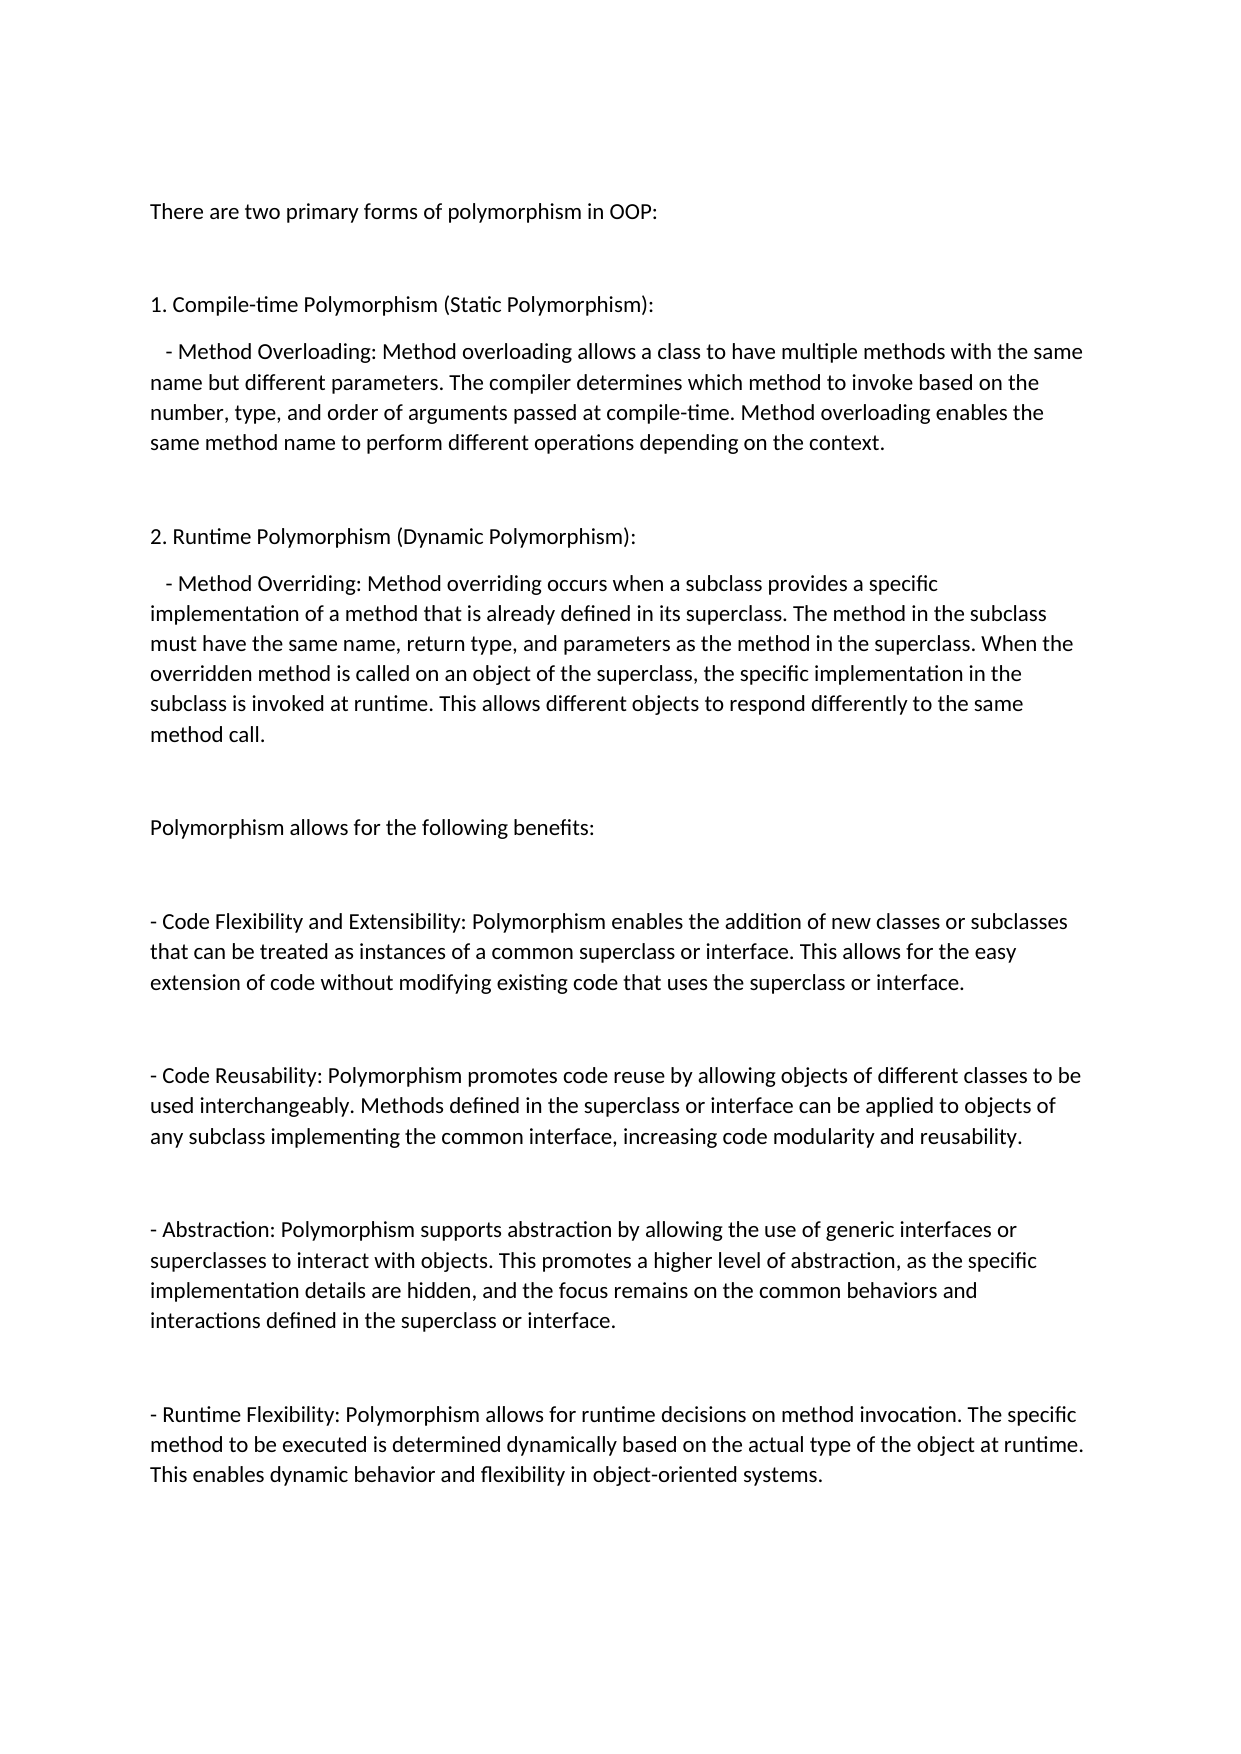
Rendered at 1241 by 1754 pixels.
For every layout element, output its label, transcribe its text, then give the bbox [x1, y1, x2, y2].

text - Method Overriding: Method overriding occurs when a subclass provides a specific implementation of a method that is already defined in its superclass. The method in the subclass must have the same name, return type, and parameters as the method in the superclass. When the overridden method is called on an object of the superclass, the specific implementation in the subclass is invoked at runtime. This allows different objects to respond differently to the same method call. [150, 569, 1090, 748]
text - Runtime Flexibility: Polymorphism allows for runtime decisions on method invocation. The specific method to be executed is determined dynamically based on the actual type of the object at runtime. This enables dynamic behavior and flexibility in object-oriented systems. [150, 1400, 1090, 1488]
text - Code Reusability: Polymorphism promotes code reuse by allowing objects of different classes to be used interchangeably. Methods defined in the superclass or interface can be applied to objects of any subclass implementing the common interface, increasing code modularity and reusability. [150, 1061, 1090, 1150]
text 1. Compile-time Polymorphism (Static Polymorphism): [150, 291, 1090, 319]
text Polymorphism allows for the following benefits: [150, 813, 1090, 842]
text 2. Runtime Polymorphism (Dynamic Polymorphism): [150, 522, 1090, 550]
text - Method Overloading: Method overloading allows a class to have multiple methods with the same name but different parameters. The compiler determines which method to invoke based on the number, type, and order of arguments passed at compile-time. Method overloading enables the same method name to perform different operations depending on the context. [150, 337, 1090, 456]
text There are two primary forms of polymorphism in OOP: [150, 197, 1090, 225]
text - Code Flexibility and Extensibility: Polymorphism enables the addition of new classes or subclasses that can be treated as instances of a common superclass or interface. This allows for the easy extension of code without modifying existing code that uses the superclass or interface. [150, 907, 1090, 996]
text - Abstraction: Polymorphism supports abstraction by allowing the use of generic interfaces or superclasses to interact with objects. This promotes a higher level of abstraction, as the specific implementation details are hidden, and the focus remains on the common behaviors and interactions defined in the superclass or interface. [150, 1216, 1090, 1334]
